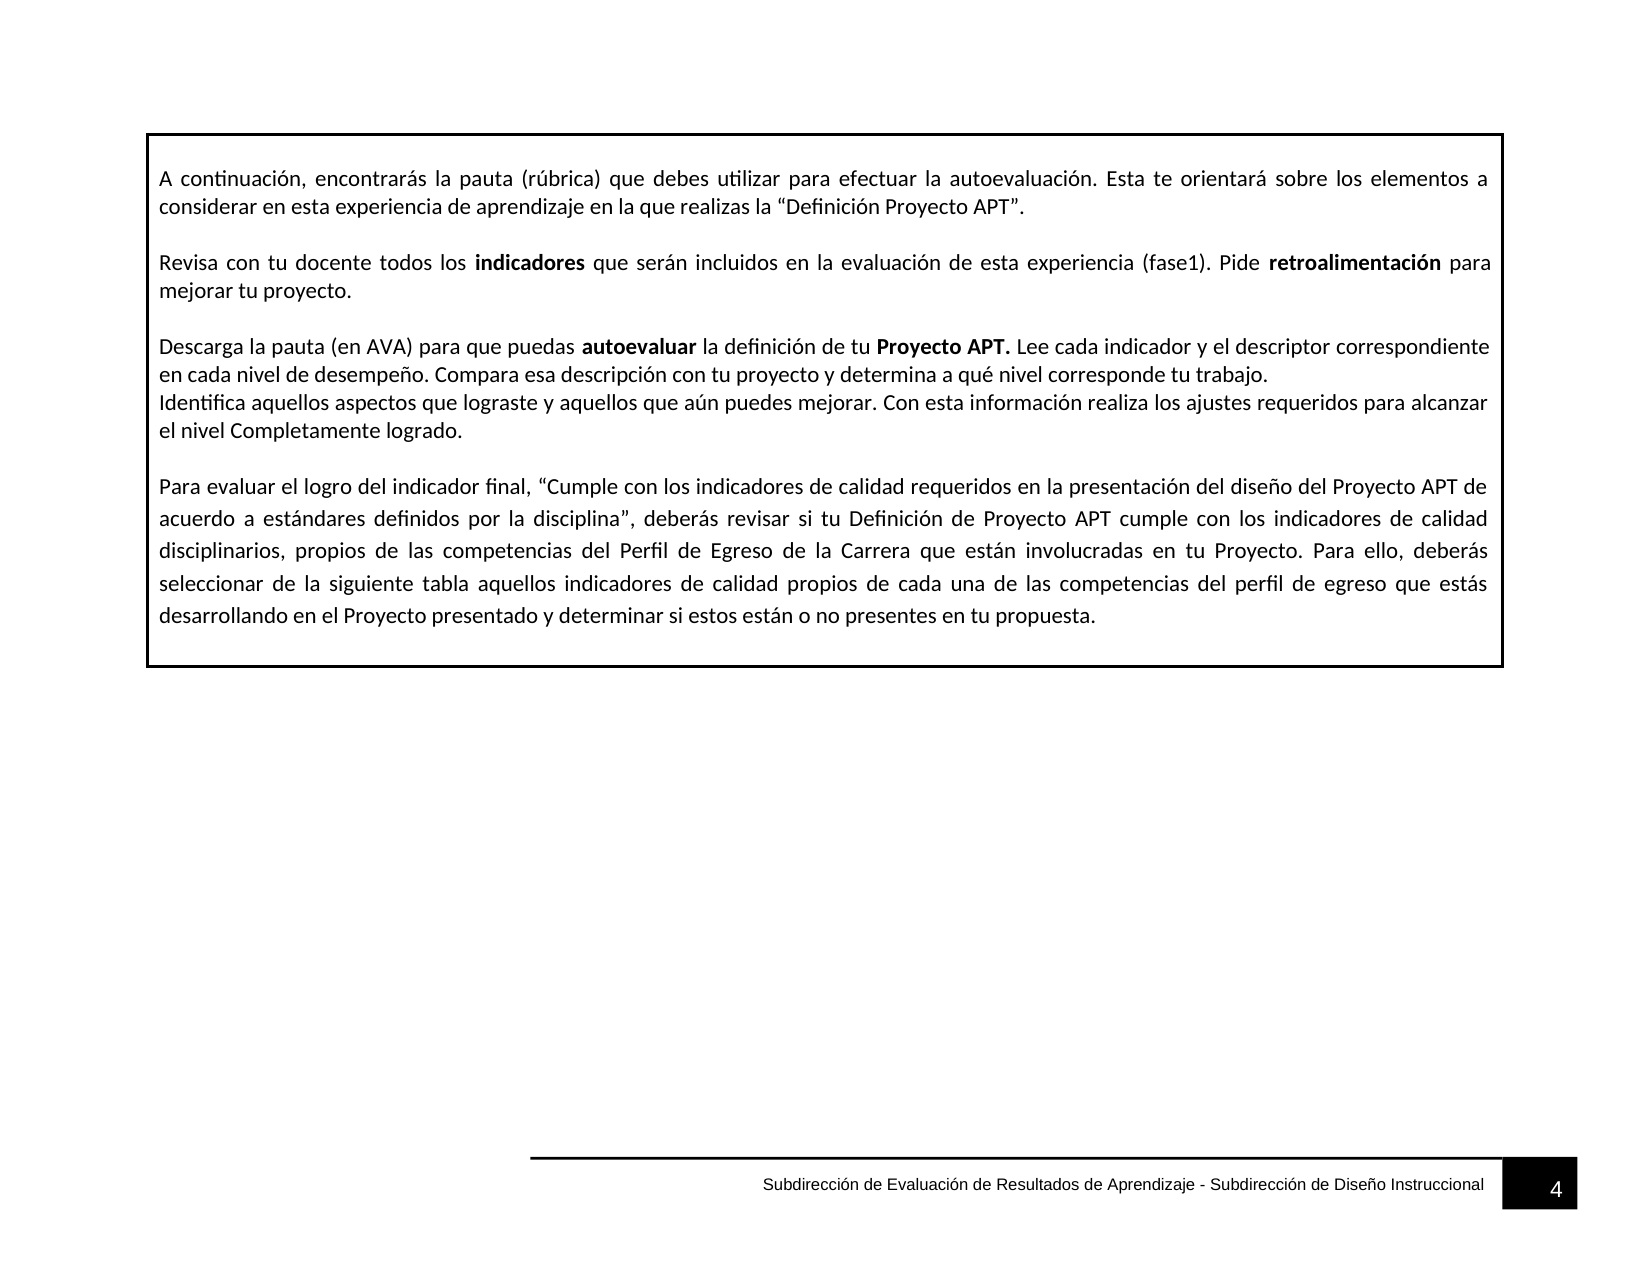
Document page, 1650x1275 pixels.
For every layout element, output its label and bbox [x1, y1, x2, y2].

table_header [149, 136, 1501, 665]
